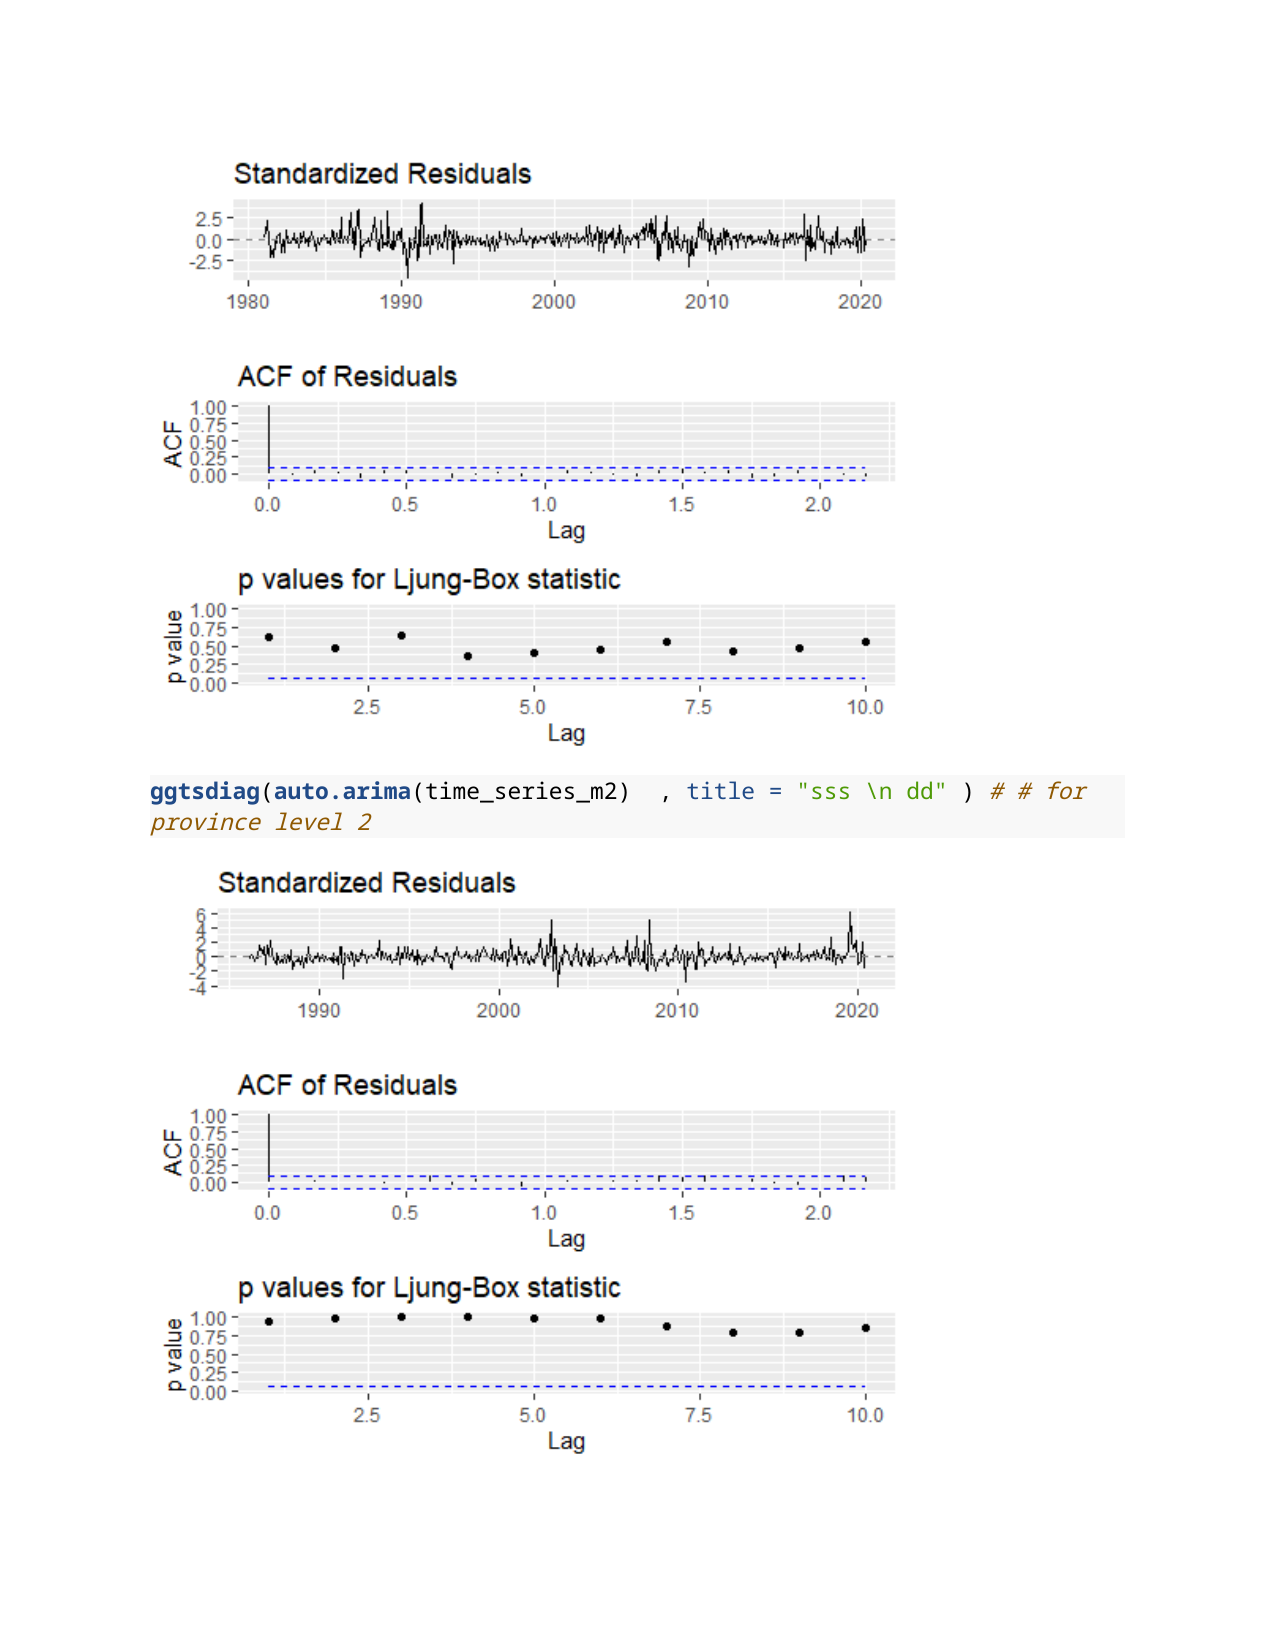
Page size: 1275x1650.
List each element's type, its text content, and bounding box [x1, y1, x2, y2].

text ggtsdiag(auto.arima(time_series_m2) , title = "sss \n dd" ) # # for province level 2 [370, 775, 1125, 838]
picture [150, 150, 908, 757]
picture [150, 858, 908, 1465]
